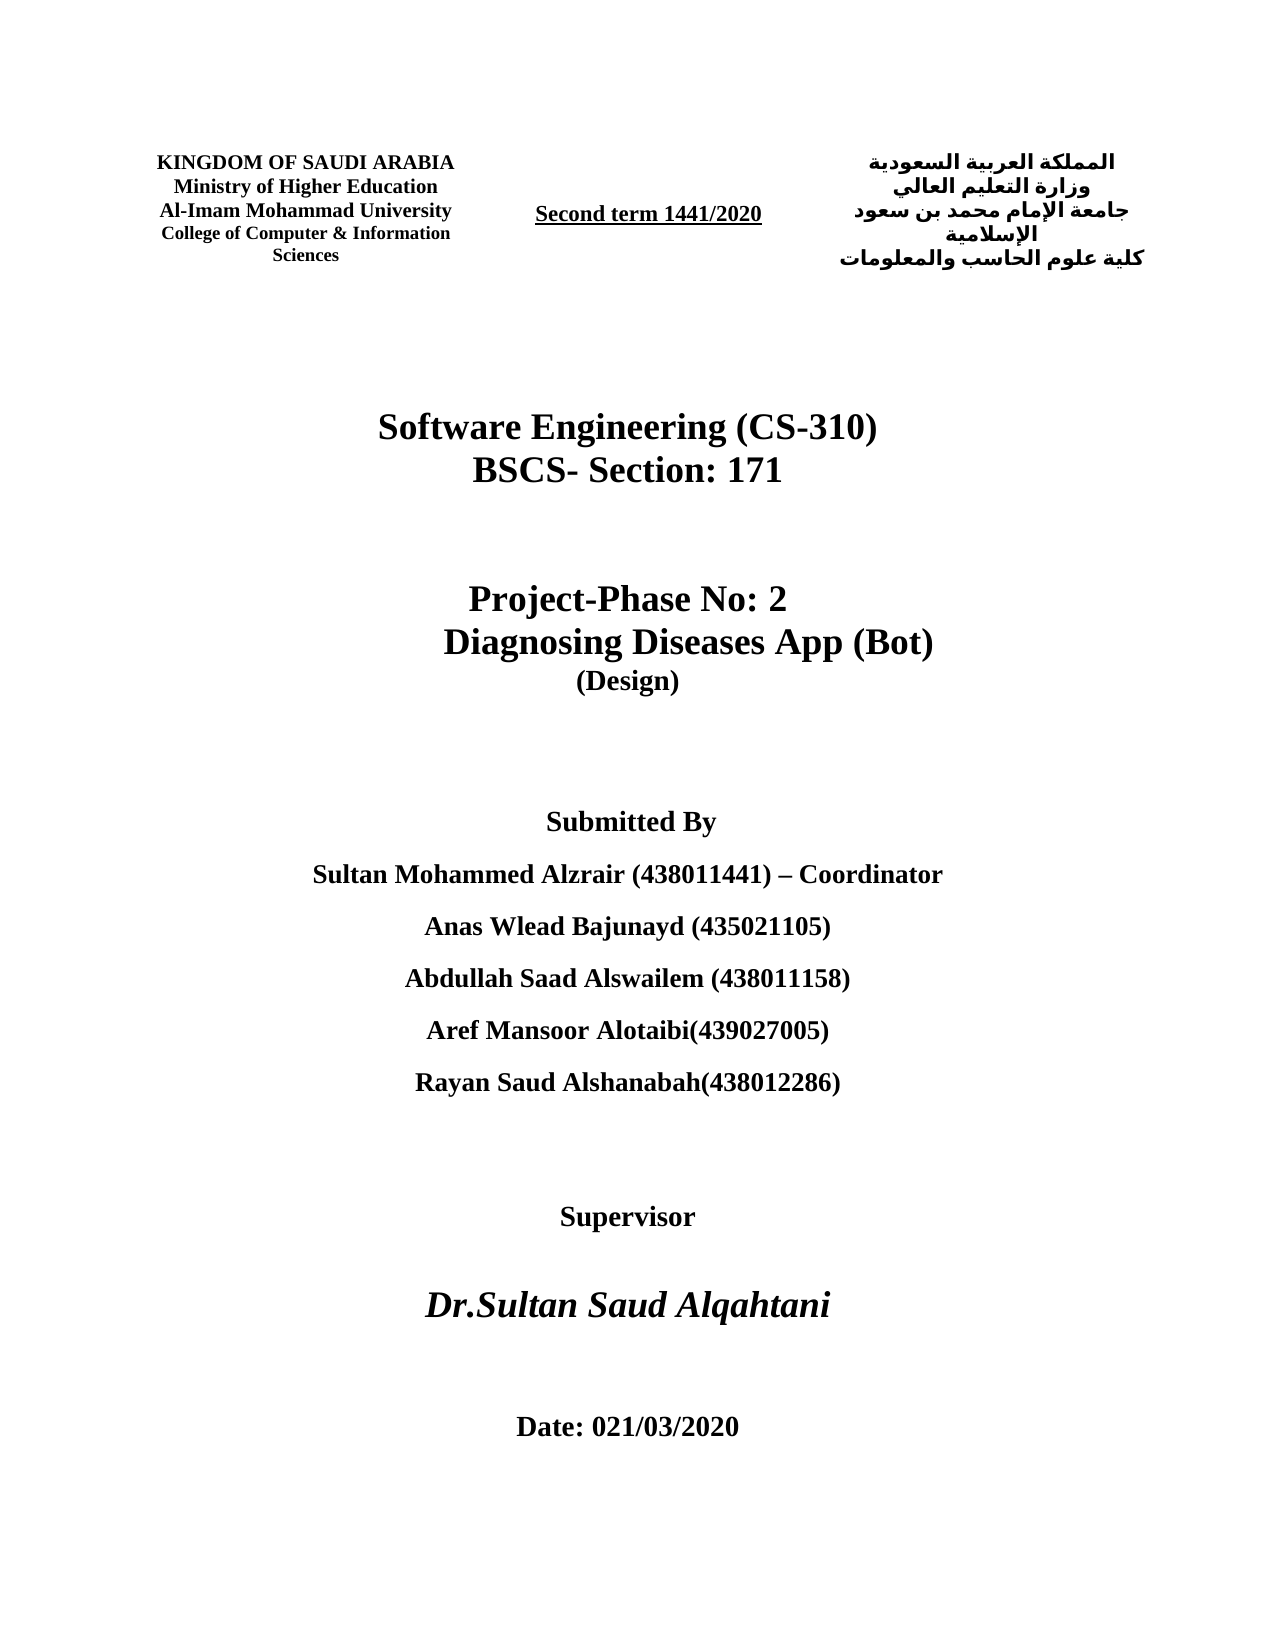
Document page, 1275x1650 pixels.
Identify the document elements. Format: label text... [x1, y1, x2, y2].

table_cell Software Engineering (CS-310) BSCS- Section: 171 Project-Phase No: 2 Diagnosing Diseases App (Bot) (Design) Submitted By Sultan Mohammed Alzrair (438011441) – Coordinator Anas Wlead Bajunayd (435021105) Abdullah Saad Alswailem (438011158) Aref Mansoor Alotaibi(439027005) Rayan Saud Alshanabah(438012286) Supervisor Dr.Sultan Saud Alqahtani Date: 021/03/2020 [113, 404, 1142, 1443]
table_header KINGDOM OF SAUDI ARABIA Ministry of Higher Education Al-Imam Mohammad University College of Computer & Information Sciences [134, 150, 477, 404]
table_header المملكة العربية السعودية وزارة التعليم العالي جامعة الإمام محمد بن سعود الإسلامية كلية علوم الحاسب والمعلومات [820, 150, 1163, 404]
table_header Second term 1441/2020 [477, 150, 820, 404]
